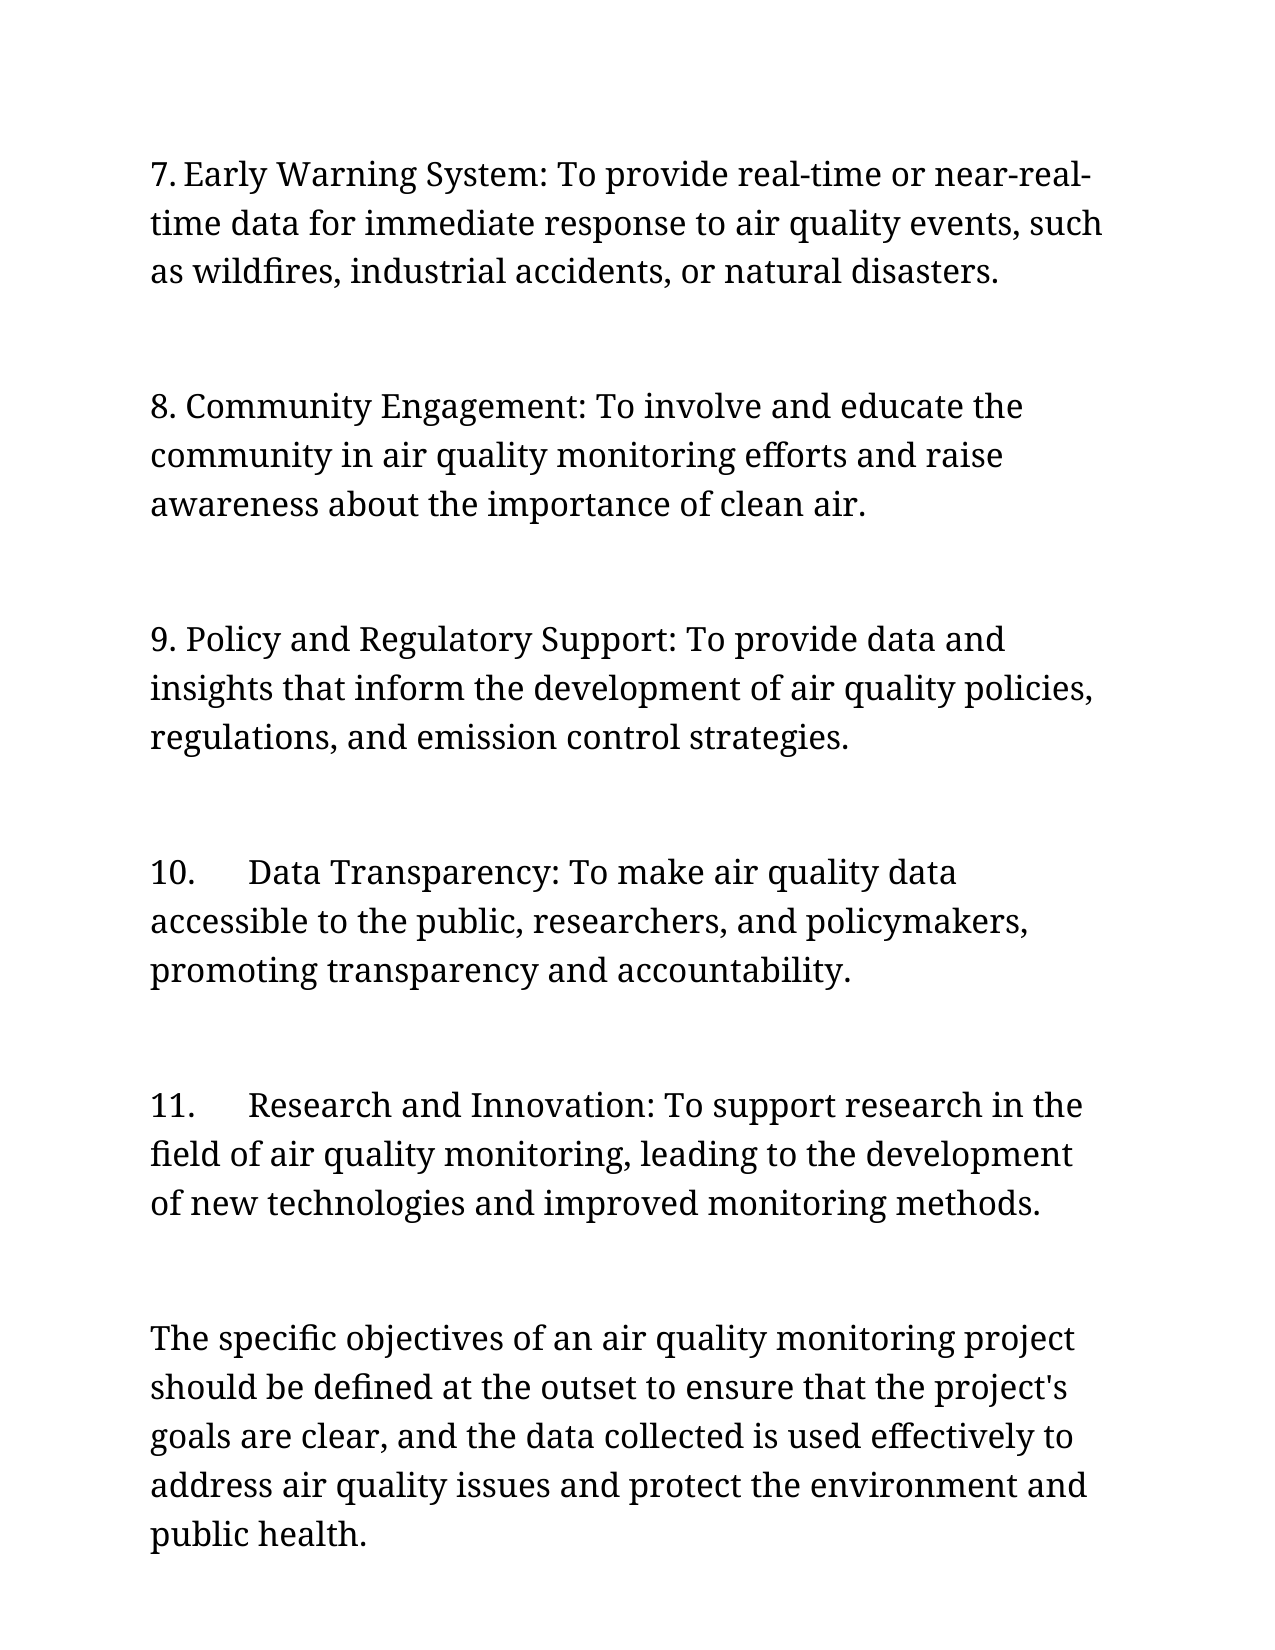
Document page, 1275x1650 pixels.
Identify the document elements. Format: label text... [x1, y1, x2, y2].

text The specific objectives of an air quality monitoring project should be defined at the outset to ensure that the project's goals are clear, and the data collected is used effectively to address air quality issues and protect the environment and public health. [150, 1315, 1111, 1556]
list Research and Innovation: To support research in the field of air quality monitoring, leading to the development of new technologies and improved monitoring methods. [150, 1082, 1111, 1225]
list Early Warning System: To provide real-time or near-real-time data for immediate response to air quality events, such as wildfires, industrial accidents, or natural disasters. [150, 150, 1120, 294]
list Community Engagement: To involve and educate the community in air quality monitoring efforts and raise awareness about the importance of clean air. [150, 383, 1077, 527]
list Data Transparency: To make air quality data accessible to the public, researchers, and policymakers, promoting transparency and accountability. [150, 849, 1123, 992]
list Policy and Regulatory Support: To provide data and insights that inform the development of air quality policies, regulations, and emission control strategies. [150, 616, 1121, 759]
